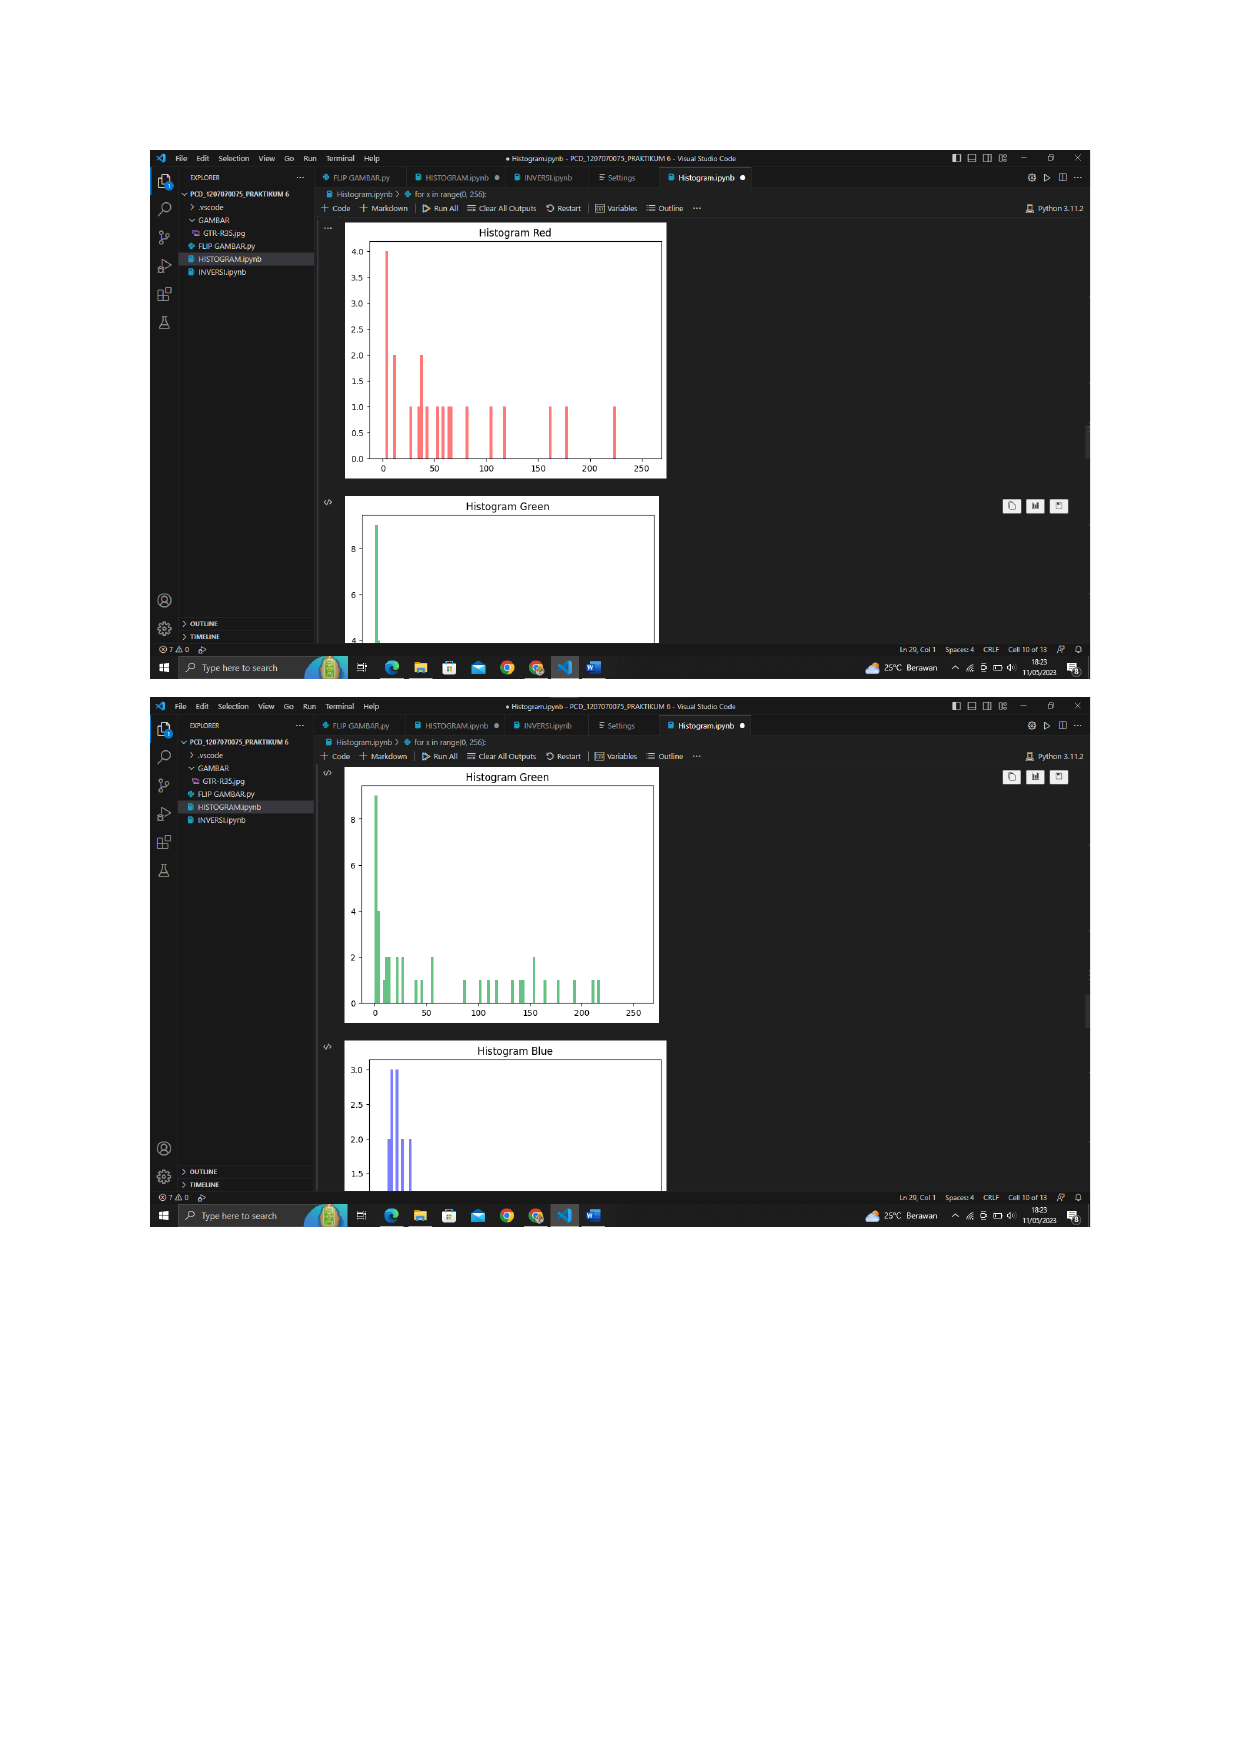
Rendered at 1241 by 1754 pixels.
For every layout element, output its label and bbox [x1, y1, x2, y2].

picture [150, 150, 1091, 679]
picture [150, 697, 1091, 1227]
